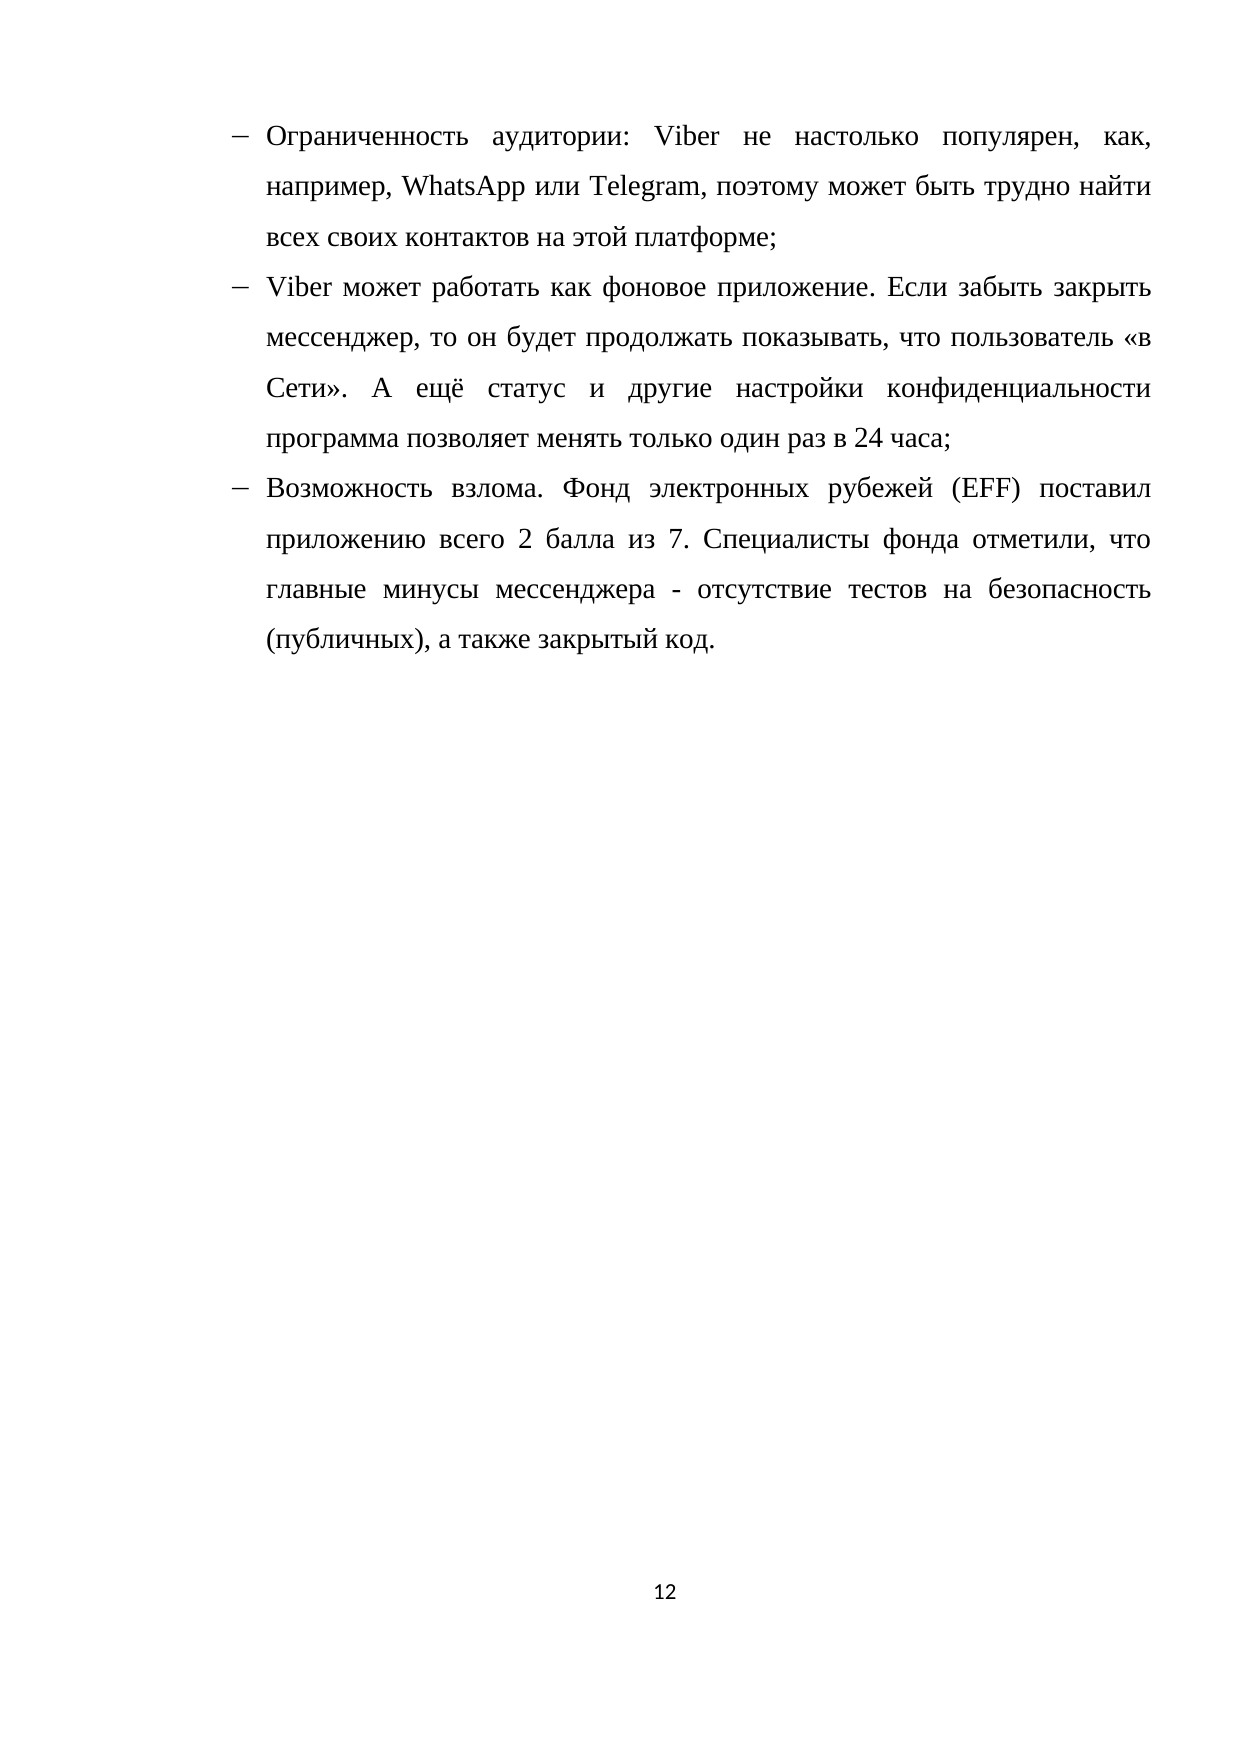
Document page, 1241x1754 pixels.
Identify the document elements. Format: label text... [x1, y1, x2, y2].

text Ограниченность аудитории: Viber не настолько популярен, как, например, WhatsApp или Telegram, поэтому может быть трудно найти всех своих контактов на этой платформе; [228, 118, 1152, 252]
text Viber может работать как фоновое приложение. Если забыть закрыть мессенджер, то он будет продолжать показывать, что пользователь «в Сети». А ещё статус и другие настройки конфиденциальности программа позволяет менять только один раз в 24 часа; [228, 269, 1152, 454]
text Возможность взлома. Фонд электронных рубежей (EFF) поставил приложению всего 2 балла из 7. Специалисты фонда отметили, что главные минусы мессенджера - отсутствие тестов на безопасность (публичных), а также закрытый код. [228, 471, 1152, 655]
